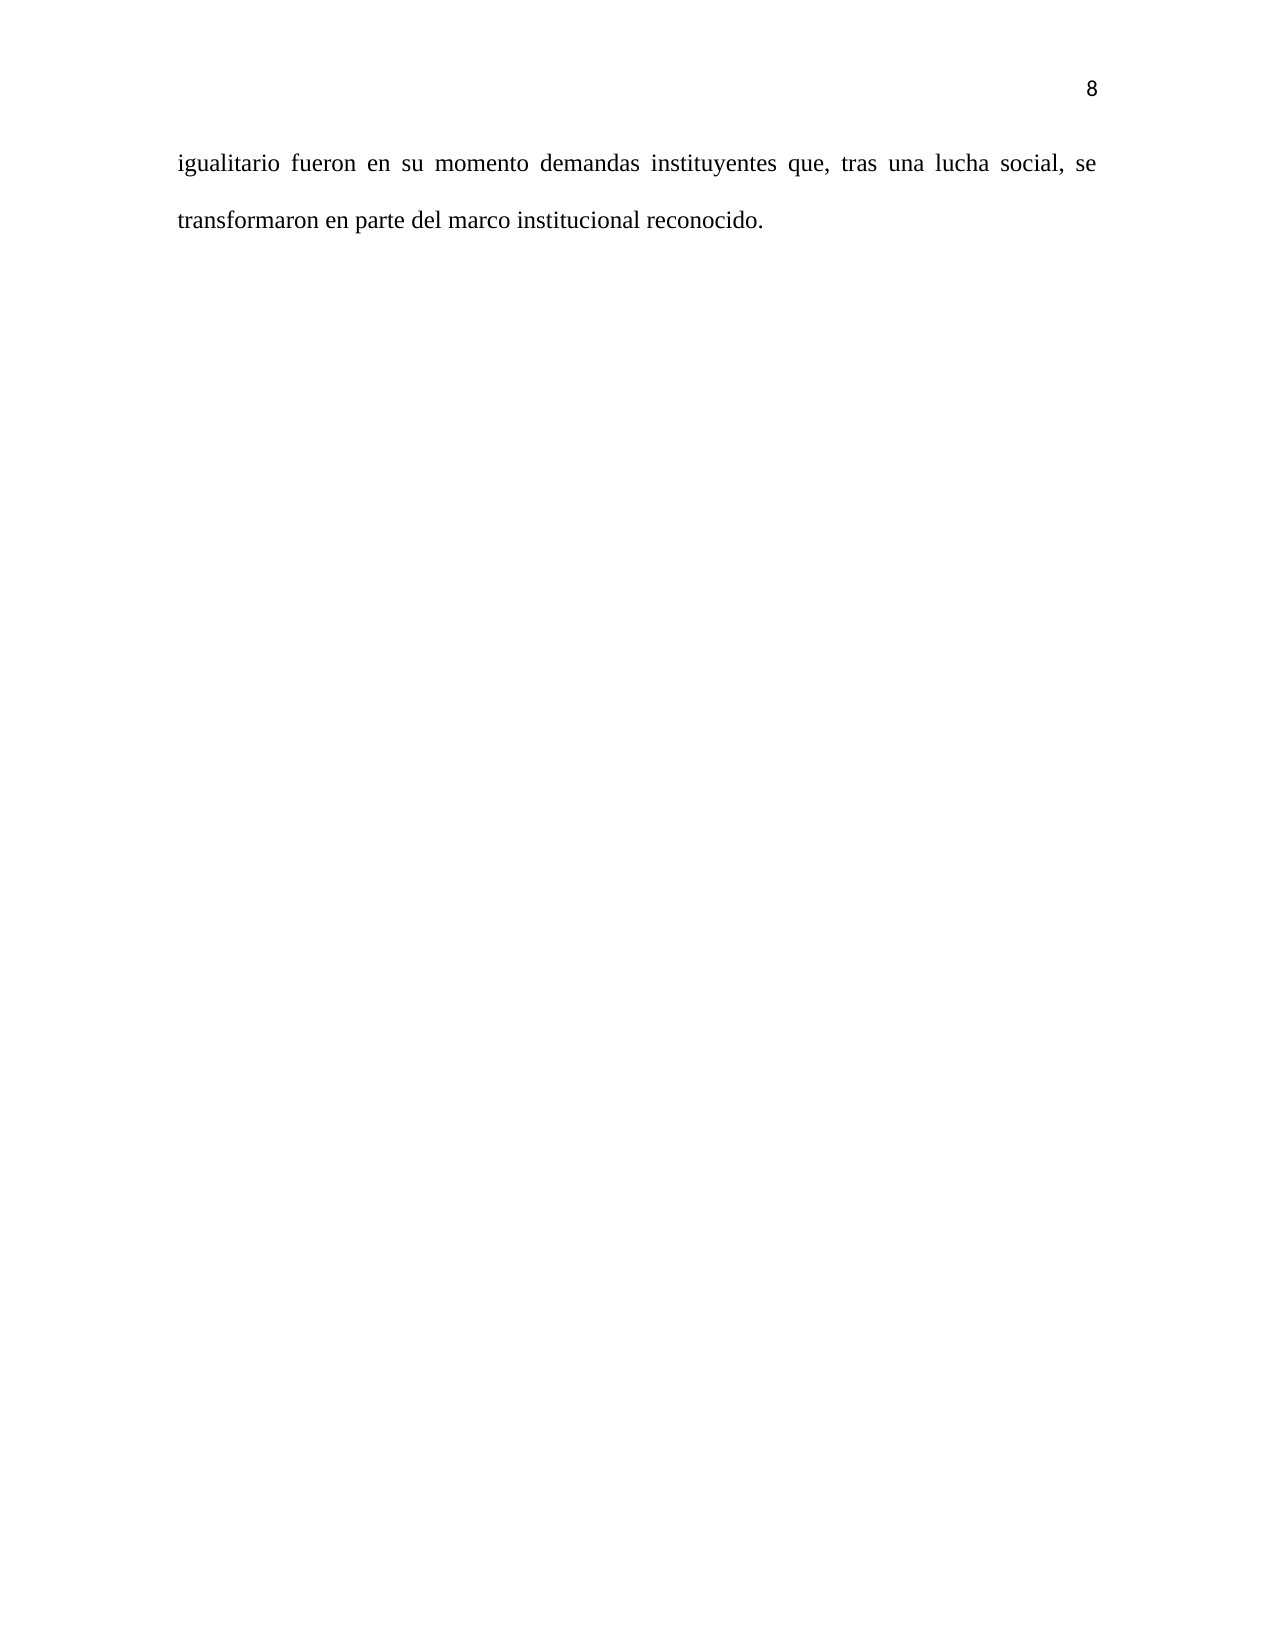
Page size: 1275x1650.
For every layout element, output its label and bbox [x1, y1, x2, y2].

text [177, 148, 1098, 234]
